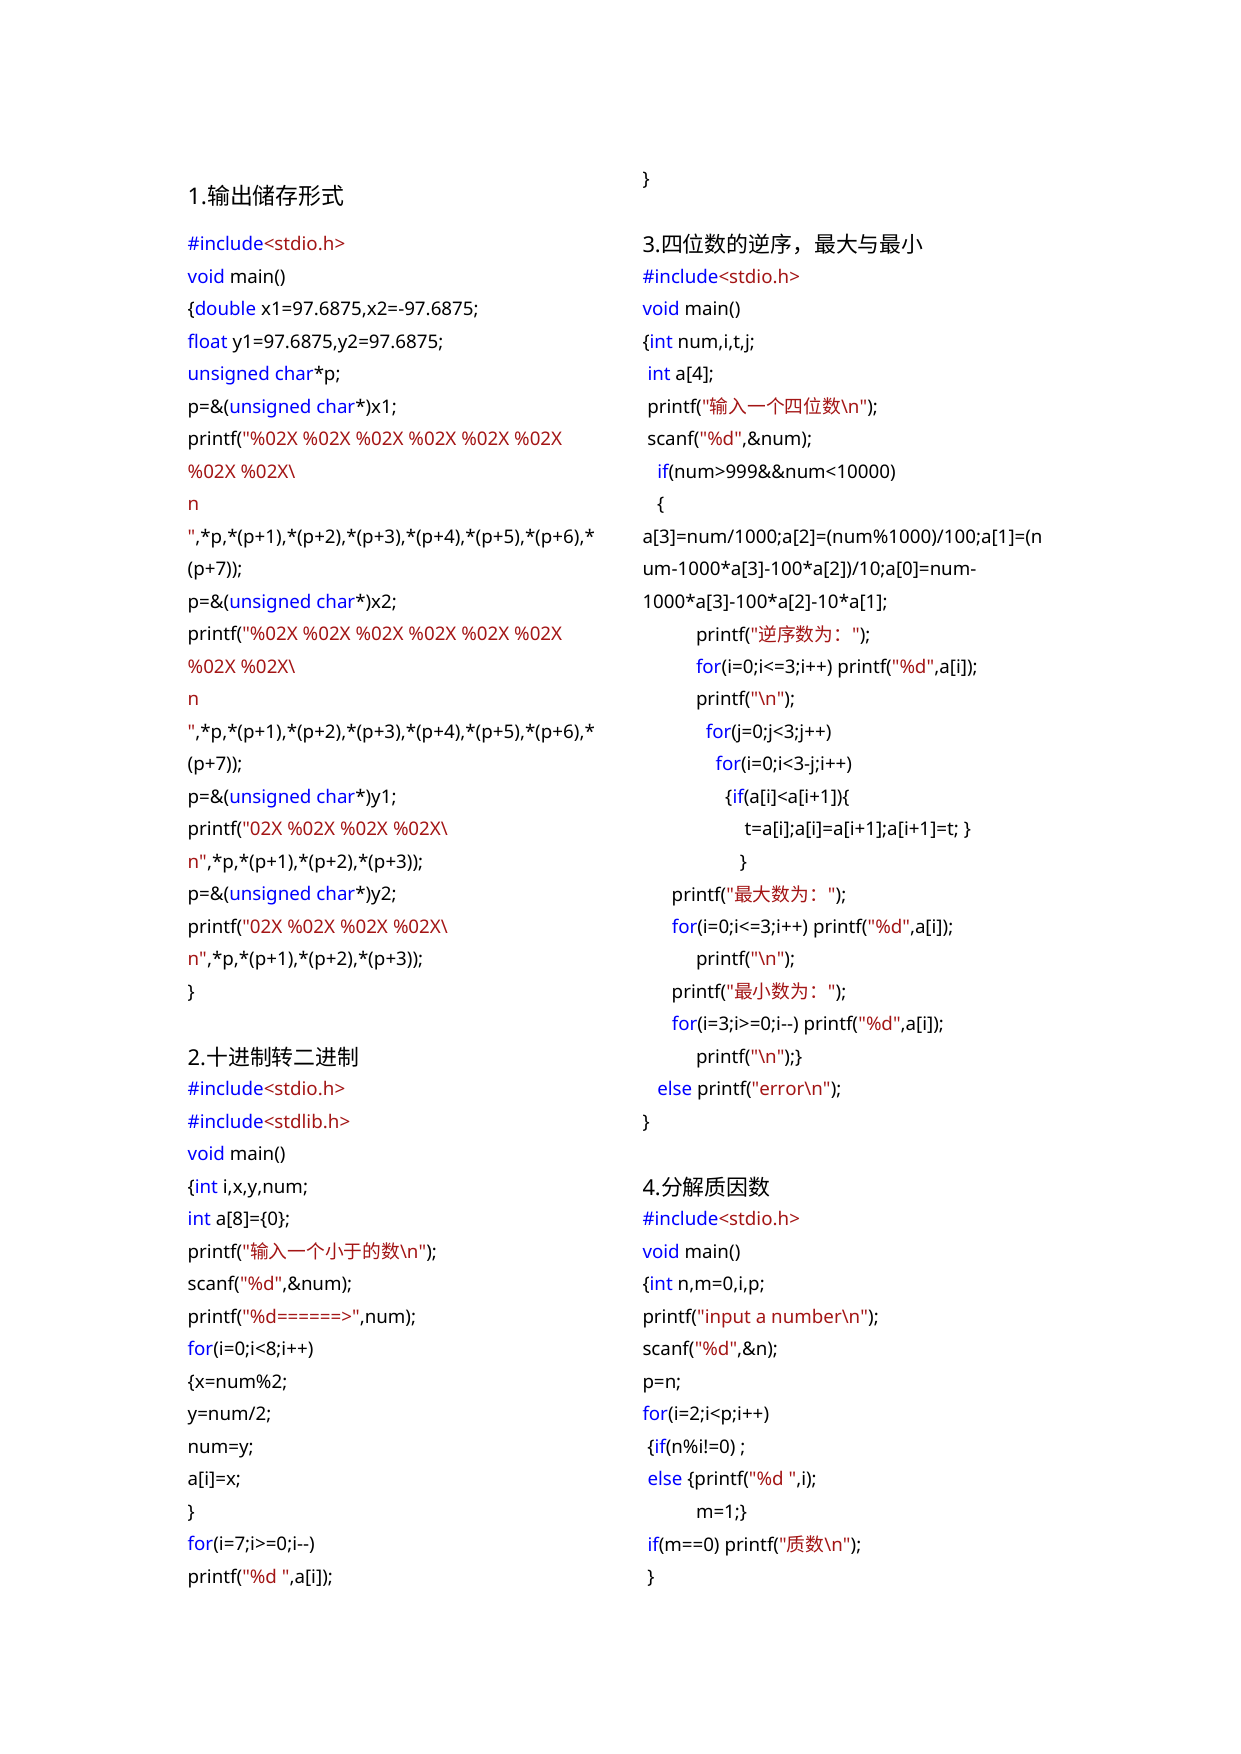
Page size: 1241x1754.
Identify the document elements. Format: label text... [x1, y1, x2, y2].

text m=1;} [642, 1494, 1053, 1527]
text printf("%d ",a[i]); [187, 1559, 598, 1592]
text {if(a[i]<a[i+1]){ [642, 779, 1053, 812]
text scanf("%d",&n); [642, 1332, 1053, 1364]
text } [187, 974, 598, 1007]
text p=&(unsigned char*)x2; [187, 584, 598, 617]
text printf("逆序数为："); [642, 617, 1053, 649]
text num=y; [187, 1429, 598, 1462]
text for(i=7;i>=0;i--) [187, 1527, 598, 1559]
text {int n,m=0,i,p; [642, 1267, 1053, 1299]
text printf("最大数为："); [642, 877, 1053, 909]
text } [187, 1494, 598, 1527]
text for(i=0;i<8;i++) [187, 1332, 598, 1364]
text {if(n%i!=0) ; [642, 1429, 1053, 1462]
text p=&(unsigned char*)y2; [187, 877, 598, 909]
text int a[8]={0}; [187, 1202, 598, 1234]
text 3.四位数的逆序，最大与最小 [642, 227, 1053, 259]
text else printf("error\n"); [642, 1072, 1053, 1104]
text {int i,x,y,num; [187, 1169, 598, 1202]
text printf("\n"); [642, 942, 1053, 974]
text printf("02X %02X %02X %02X\n",*p,*(p+1),*(p+2),*(p+3)); [187, 909, 598, 974]
text if(num>999&&num<10000) [642, 454, 1053, 487]
text for(i=0;i<3-j;i++) [642, 747, 1053, 779]
text void main() [187, 1137, 598, 1169]
text printf("input a number\n"); [642, 1299, 1053, 1332]
text printf("\n"); [642, 682, 1053, 714]
text y=num/2; [187, 1397, 598, 1429]
text 1.输出储存形式 [187, 162, 598, 227]
text #include<stdlib.h> [187, 1104, 598, 1137]
text unsigned char*p; [187, 357, 598, 389]
text void main() [187, 259, 598, 292]
text printf("02X %02X %02X %02X\n",*p,*(p+1),*(p+2),*(p+3)); [187, 812, 598, 877]
text printf("%d======>",num); [187, 1299, 598, 1332]
text for(i=0;i<=3;i++) printf("%d",a[i]); [642, 649, 1053, 682]
text t=a[i];a[i]=a[i+1];a[i+1]=t; } [642, 812, 1053, 844]
text } [642, 1104, 1053, 1137]
text printf("输入一个小于的数\n"); [187, 1234, 598, 1267]
text {x=num%2; [187, 1364, 598, 1397]
text scanf("%d",&num); [642, 422, 1053, 454]
text for(i=2;i<p;i++) [642, 1397, 1053, 1429]
text printf("输入一个四位数\n"); [642, 389, 1053, 422]
text { a[3]=num/1000;a[2]=(num%1000)/100;a[1]=(num-1000*a[3]-100*a[2])/10;a[0]=num-1000*a[3]-100*a[2]-10*a[1]; [642, 487, 1053, 617]
text } [642, 1559, 1053, 1592]
text p=&(unsigned char*)x1; [187, 389, 598, 422]
text {int num,i,t,j; [642, 324, 1053, 357]
text 4.分解质因数 [642, 1169, 1053, 1202]
text printf("\n");} [642, 1039, 1053, 1072]
text 2.十进制转二进制 [187, 1039, 598, 1072]
text #include<stdio.h> [187, 1072, 598, 1104]
text } [642, 844, 1053, 877]
text } [642, 162, 1053, 194]
text float y1=97.6875,y2=97.6875; [187, 324, 598, 357]
text printf("%02X %02X %02X %02X %02X %02X %02X %02X\n",*p,*(p+1),*(p+2),*(p+3),*(p+4),*(p+5),*(p+6),*(p+7)); [187, 617, 598, 779]
text printf("%02X %02X %02X %02X %02X %02X %02X %02X\n",*p,*(p+1),*(p+2),*(p+3),*(p+4),*(p+5),*(p+6),*(p+7)); [187, 422, 598, 584]
text if(m==0) printf("质数\n"); [642, 1527, 1053, 1559]
text else {printf("%d ",i); [642, 1462, 1053, 1494]
text #include<stdio.h> [642, 259, 1053, 292]
text a[i]=x; [187, 1462, 598, 1494]
text int a[4]; [642, 357, 1053, 389]
text for(i=0;i<=3;i++) printf("%d",a[i]); [642, 909, 1053, 942]
text scanf("%d",&num); [187, 1267, 598, 1299]
text p=&(unsigned char*)y1; [187, 779, 598, 812]
text #include<stdio.h> [642, 1202, 1053, 1234]
text p=n; [642, 1364, 1053, 1397]
text for(i=3;i>=0;i--) printf("%d",a[i]); [642, 1007, 1053, 1039]
text void main() [642, 1234, 1053, 1267]
text void main() [642, 292, 1053, 324]
text {double x1=97.6875,x2=-97.6875; [187, 292, 598, 324]
text printf("最小数为："); [642, 974, 1053, 1007]
text #include<stdio.h> [187, 227, 598, 259]
text for(j=0;j<3;j++) [642, 714, 1053, 747]
